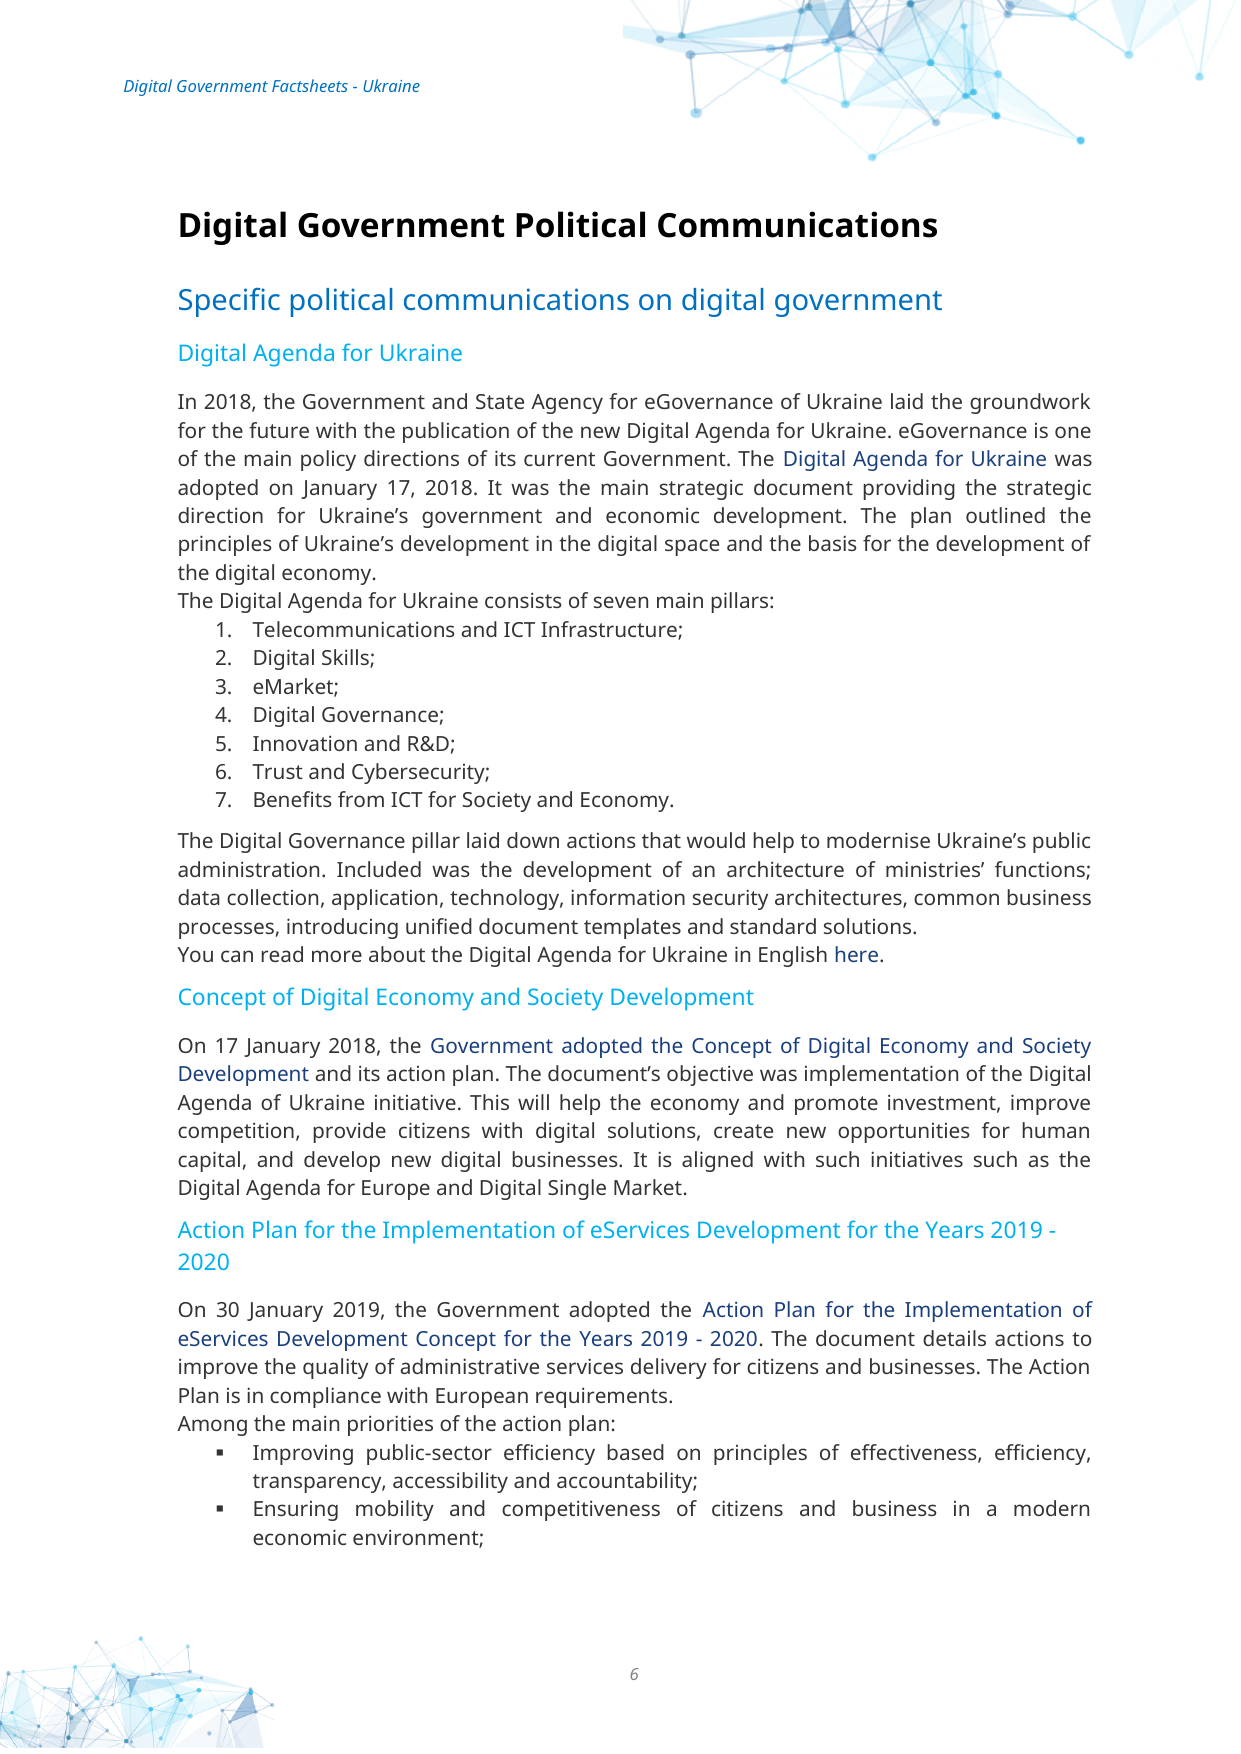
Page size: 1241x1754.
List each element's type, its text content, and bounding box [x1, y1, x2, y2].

list Telecommunications and ICT Infrastructure; [215, 615, 1092, 643]
text The Digital Agenda for Ukraine consists of seven main pillars: [177, 586, 1092, 615]
text In 2018, the Government and State Agency for eGovernance of Ukraine laid the groundwork for the future with the publication of the new Digital Agenda for Ukraine. eGovernance is one of the main policy directions of its current Government. The Digital Agenda for Ukraine was adopted on January 17, 2018. It was the main strategic document providing the strategic direction for Ukraine’s government and economic development. The plan outlined the principles of Ukraine’s development in the digital space and the basis for the development of the digital economy. [177, 387, 1092, 586]
list Digital Skills; [215, 643, 1092, 672]
text You can read more about the Digital Agenda for Ukraine in English here. [177, 940, 1092, 969]
list Benefits from ICT for Society and Economy. [215, 786, 1092, 814]
list Innovation and R&D; [215, 729, 1092, 757]
list Trust and Cybersecurity; [215, 757, 1092, 786]
subtitle Specific political communications on digital government [177, 279, 1092, 319]
text The Digital Governance pillar laid down actions that would help to modernise Ukraine’s public administration. Included was the development of an architecture of ministries’ functions; data collection, application, technology, information security architectures, common business processes, introducing unified document templates and standard solutions. [177, 826, 1092, 940]
list eMarket; [215, 672, 1092, 700]
list Improving public-sector efficiency based on principles of effectiveness, efficiency, transparency, accessibility and accountability; [215, 1438, 1092, 1494]
text On 17 January 2018, the Government adopted the Concept of Digital Economy and Society Development and its action plan. The document’s objective was implementation of the Digital Agenda of Ukraine initiative. This will help the economy and promote investment, improve competition, provide citizens with digital solutions, create new opportunities for human capital, and develop new digital businesses. It is aligned with such initiatives such as the Digital Agenda for Europe and Digital Single Market. [177, 1031, 1092, 1202]
subtitle Digital Agenda for Ukraine [177, 337, 1092, 369]
list Ensuring mobility and competitiveness of citizens and business in a modern economic environment; [215, 1494, 1092, 1551]
subtitle Action Plan for the Implementation of eServices Development for the Years 2019 - 2020 [177, 1214, 1092, 1277]
list Digital Governance; [215, 700, 1092, 729]
subtitle Digital Government Political Communications [177, 202, 1092, 248]
text On 30 January 2019, the Government adopted the Action Plan for the Implementation of eServices Development Concept for the Years 2019 - 2020. The document details actions to improve the quality of administrative services delivery for citizens and businesses. The Action Plan is in compliance with European requirements. [177, 1296, 1092, 1409]
text Among the main priorities of the action plan: [177, 1409, 1092, 1438]
subtitle Concept of Digital Economy and Society Development [177, 981, 1092, 1012]
